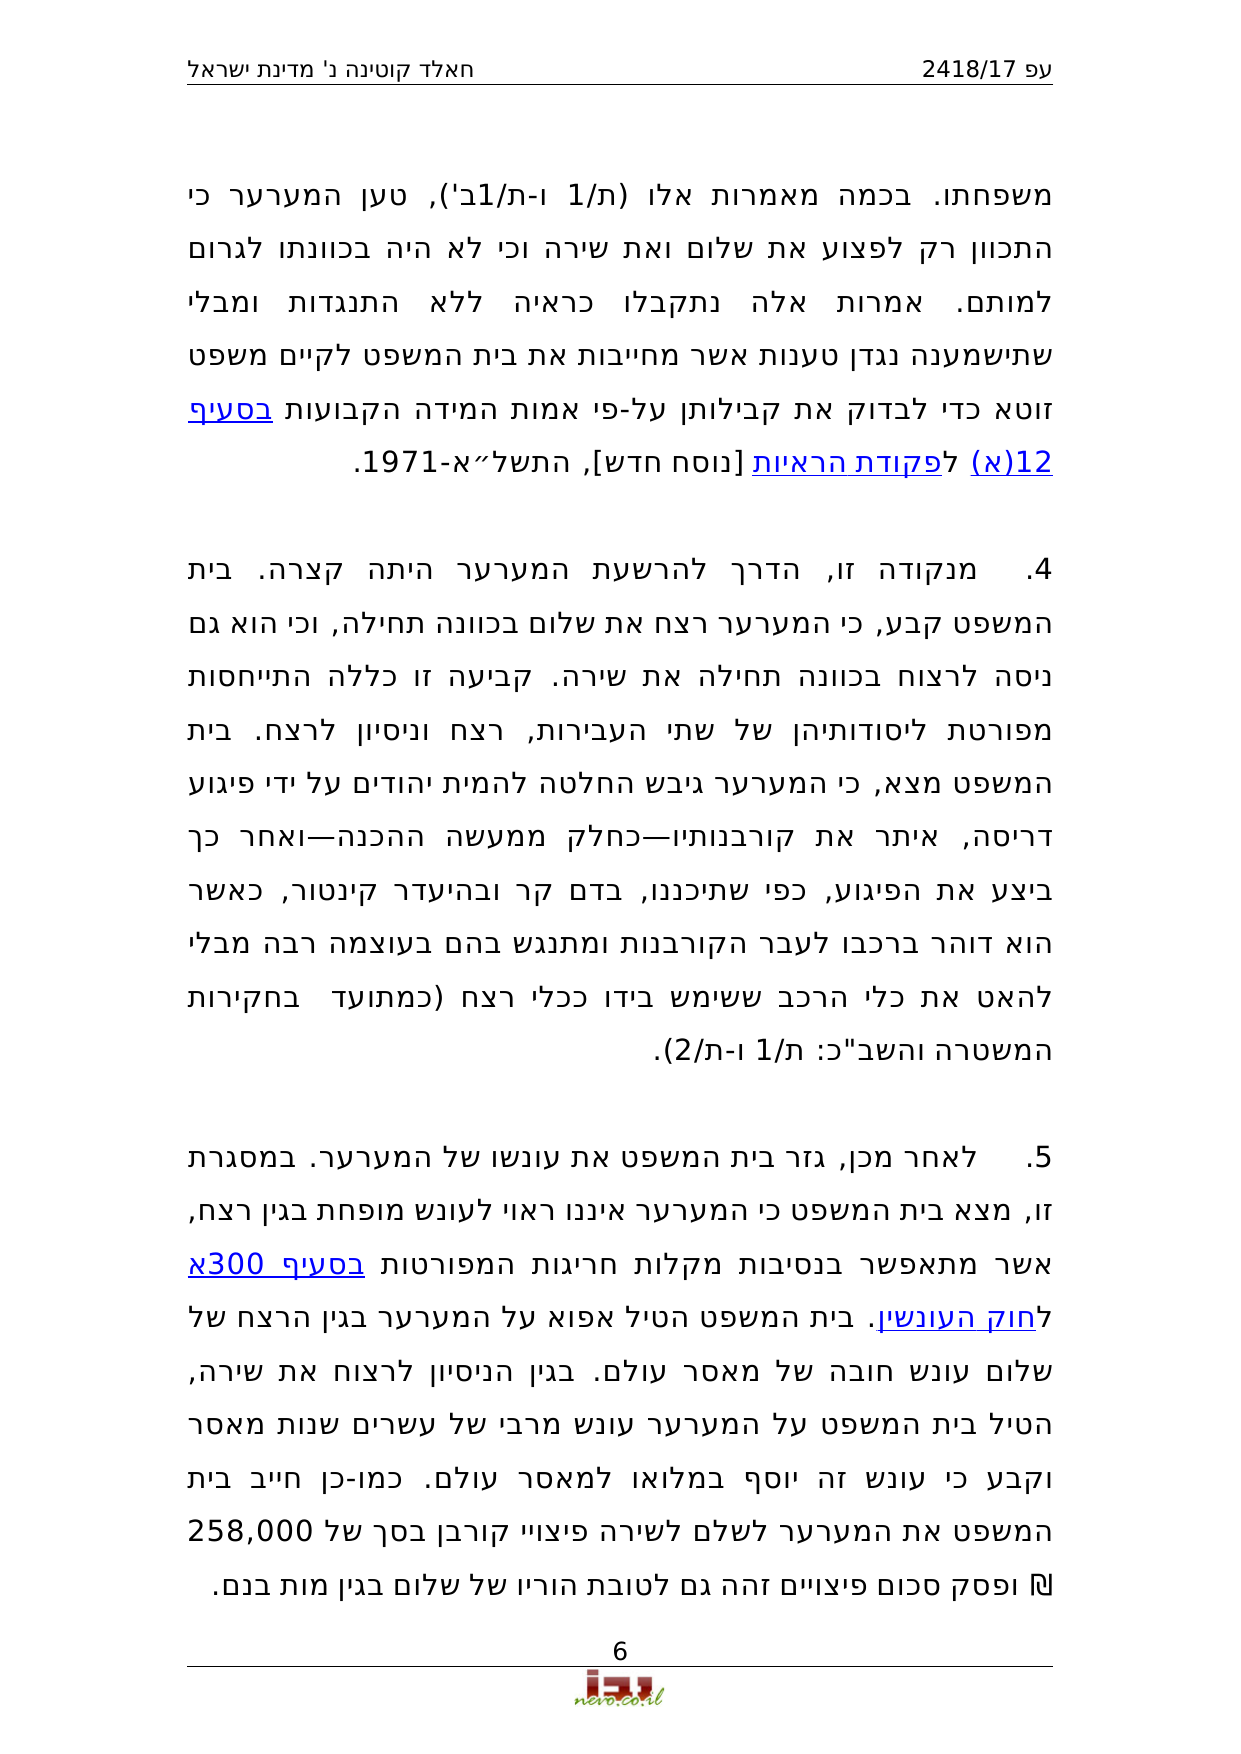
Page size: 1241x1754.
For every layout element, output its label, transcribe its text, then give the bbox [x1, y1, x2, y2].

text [187, 177, 1053, 480]
text 4. מנקודה זו, הדרך להרשעת המערער היתה קצרה. בית המשפט קבע, כי המערער רצח את שלום בכוונה תחילה, וכי הוא גם ניסה לרצוח בכוונה תחילה את שירה. קביעה זו כללה התייחסות מפורטת ליסודותיהן של שתי העבירות, רצח וניסיון לרצח. בית המשפט מצא, כי המערער גיבש החלטה להמית יהודים על ידי פיגוע דריסה, איתר את קורבנותיו—כחלק ממעשה ההכנה—ואחר כך ביצע את הפיגוע, כפי שתיכננו, בדם קר ובהיעדר קינטור, כאשר הוא דוהר ברכבו לעבר הקורבנות ומתנגש בהם בעוצמה רבה מבלי להאט את כלי הרכב ששימש בידו ככלי רצח (כמתועד בחקירות המשטרה והשב"כ: ת/1 ו-ת/2). [187, 551, 1053, 1068]
picture [574, 1669, 666, 1707]
text 5. לאחר מכן, גזר בית המשפט את עונשו של המערער. במסגרת זו, מצא בית המשפט כי המערער איננו ראוי לעונש מופחת בגין רצח, אשר מתאפשר בנסיבות מקלות חריגות המפורטות בסעיף 300א לחוק העונשין. בית המשפט הטיל אפוא על המערער בגין הרצח של שלום עונש חובה של מאסר עולם. בגין הניסיון לרצוח את שירה, הטיל בית המשפט על המערער עונש מרבי של עשרים שנות מאסר וקבע כי עונש זה יוסף במלואו למאסר עולם. כמו-כן חייב בית המשפט את המערער לשלם לשירה פיצויי קורבן בסך של 258,000 ₪ ופסק סכום פיצויים זהה גם לטובת הוריו של שלום בגין מות בנם. [187, 1139, 1053, 1602]
